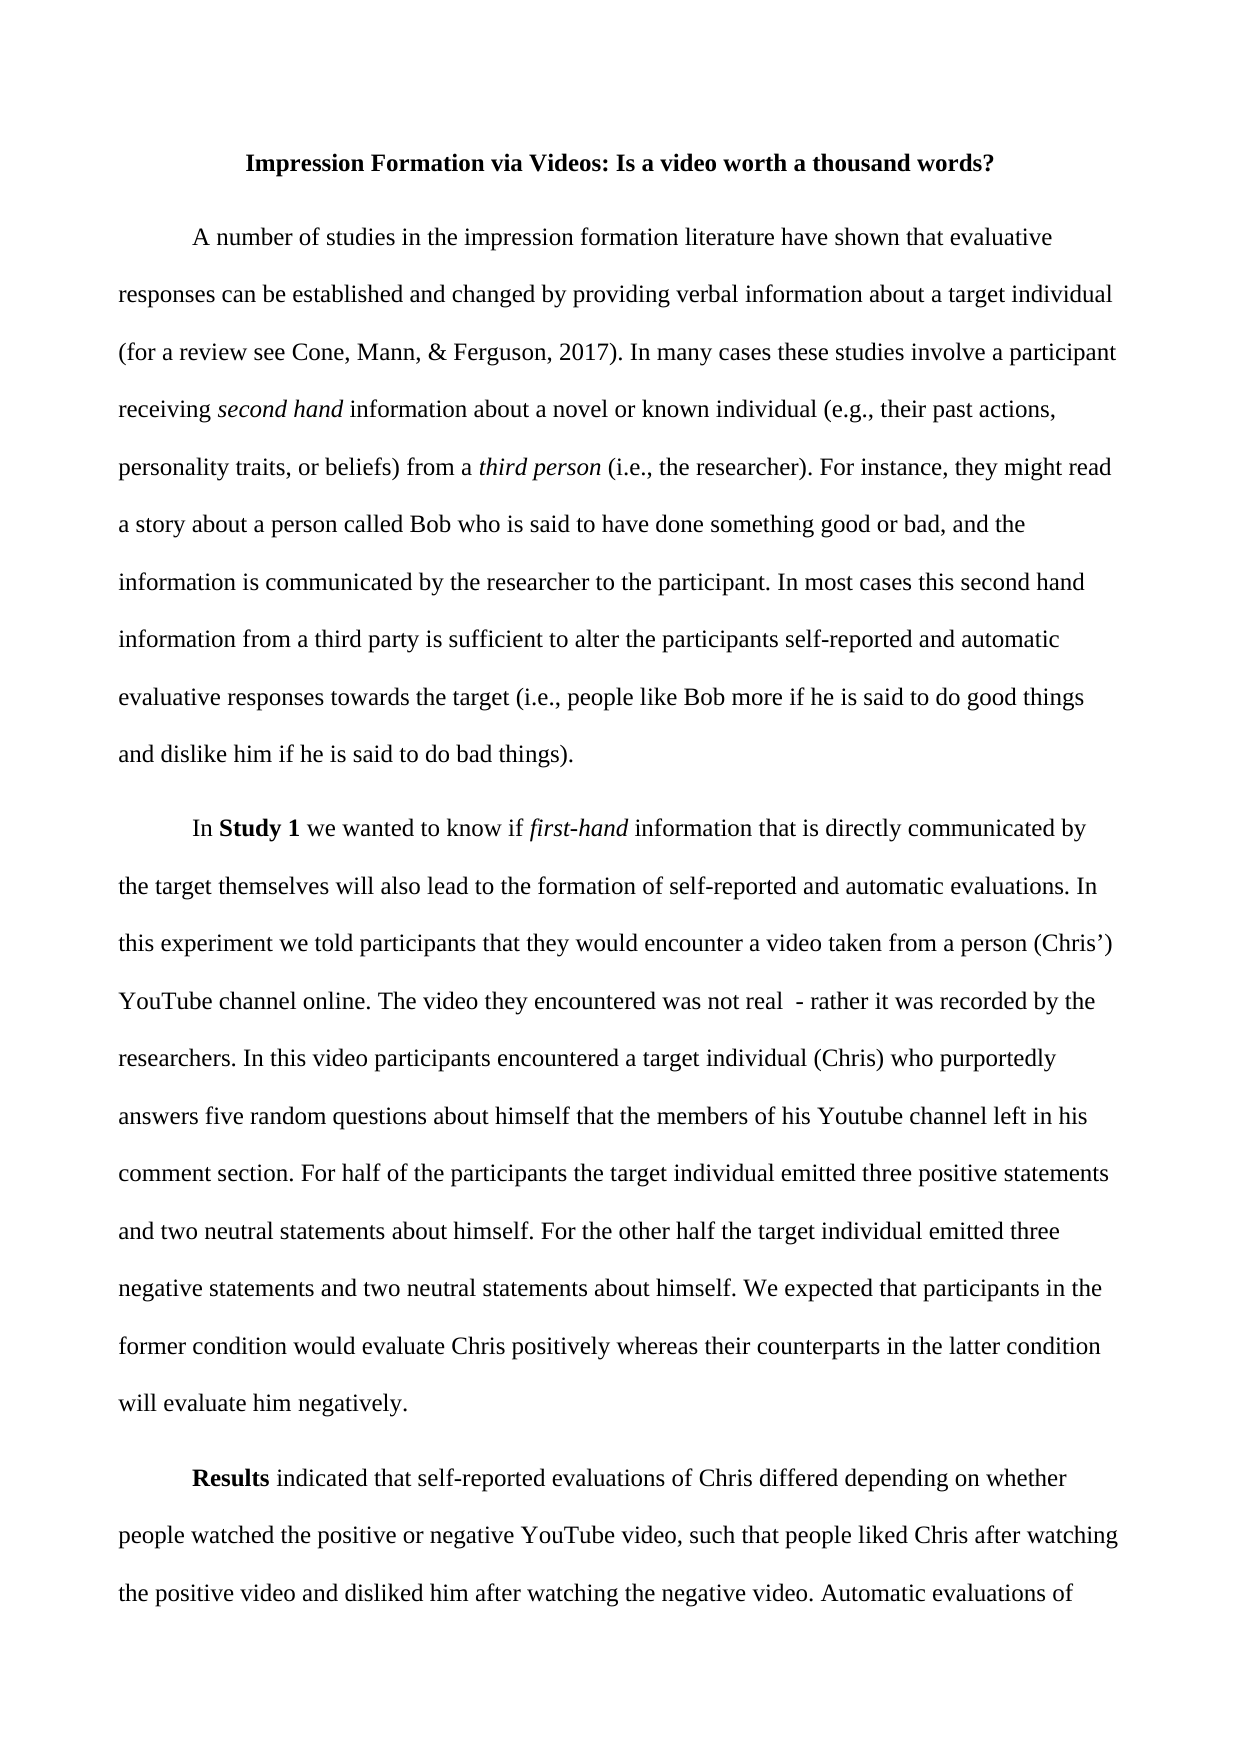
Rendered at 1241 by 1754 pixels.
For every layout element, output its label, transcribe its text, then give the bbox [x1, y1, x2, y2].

text Impression Formation via Videos: Is a video worth a thousand words? [118, 148, 1122, 176]
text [118, 1463, 1122, 1606]
text A number of studies in the impression formation literature have shown that evaluative responses can be established and changed by providing verbal information about a target individual (for a review see Cone, Mann, & Ferguson, 2017). In many cases these studies involve a participant receiving second hand information about a novel or known individual (e.g., their past actions, personality traits, or beliefs) from a third person (i.e., the researcher). For instance, they might read a story about a person called Bob who is said to have done something good or bad, and the information is communicated by the researcher to the participant. In most cases this second hand information from a third party is sufficient to alter the participants self-reported and automatic evaluative responses towards the target (i.e., people like Bob more if he is said to do good things and dislike him if he is said to do bad things). [118, 222, 1122, 768]
text In Study 1 we wanted to know if first-hand information that is directly communicated by the target themselves will also lead to the formation of self-reported and automatic evaluations. In this experiment we told participants that they would encounter a video taken from a person (Chris’) YouTube channel online. The video they encountered was not real - rather it was recorded by the researchers. In this video participants encountered a target individual (Chris) who purportedly answers five random questions about himself that the members of his Youtube channel left in his comment section. For half of the participants the target individual emitted three positive statements and two neutral statements about himself. For the other half the target individual emitted three negative statements and two neutral statements about himself. We expected that participants in the former condition would evaluate Chris positively whereas their counterparts in the latter condition will evaluate him negatively. [118, 813, 1122, 1417]
